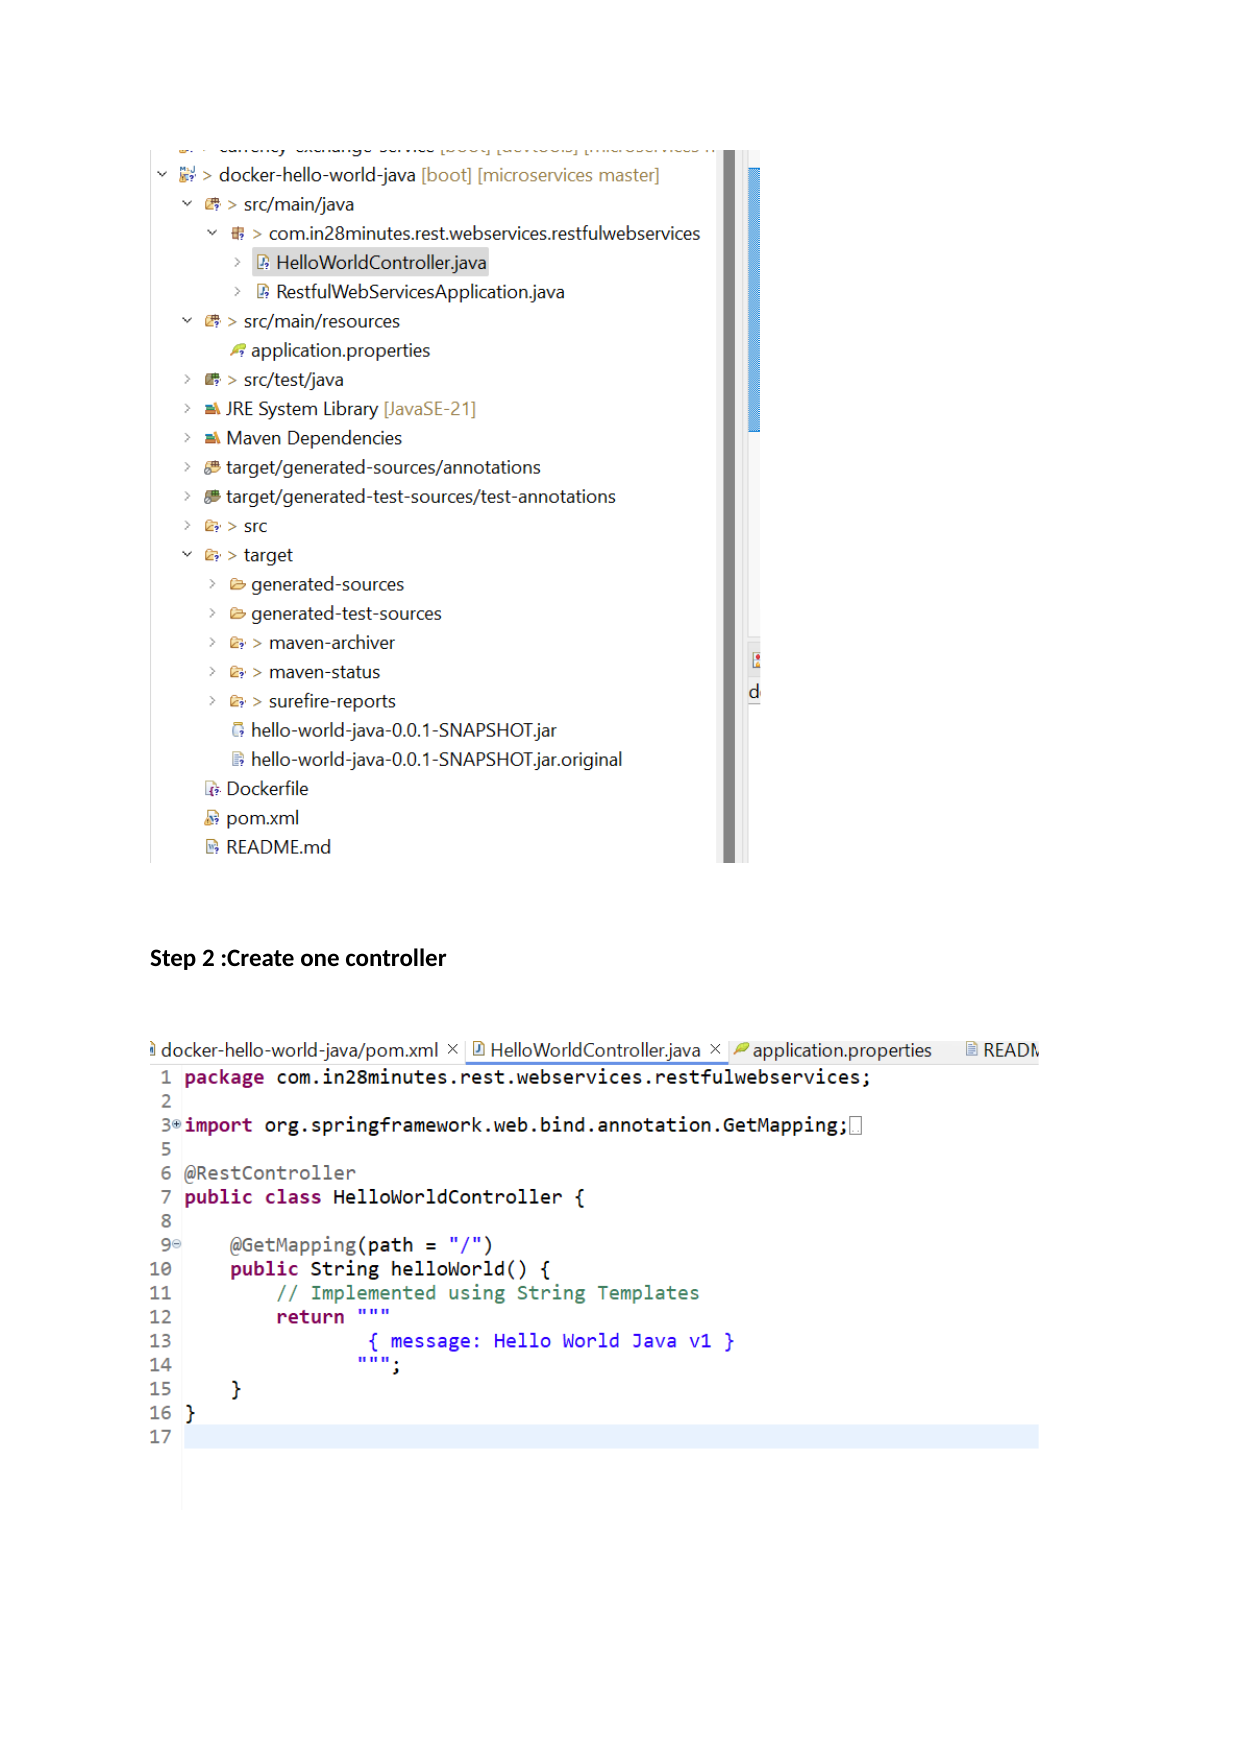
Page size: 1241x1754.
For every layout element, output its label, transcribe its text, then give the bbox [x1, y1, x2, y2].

picture [150, 150, 761, 863]
picture [150, 1041, 1039, 1510]
text Step 2 :Create one controller [150, 942, 1090, 973]
